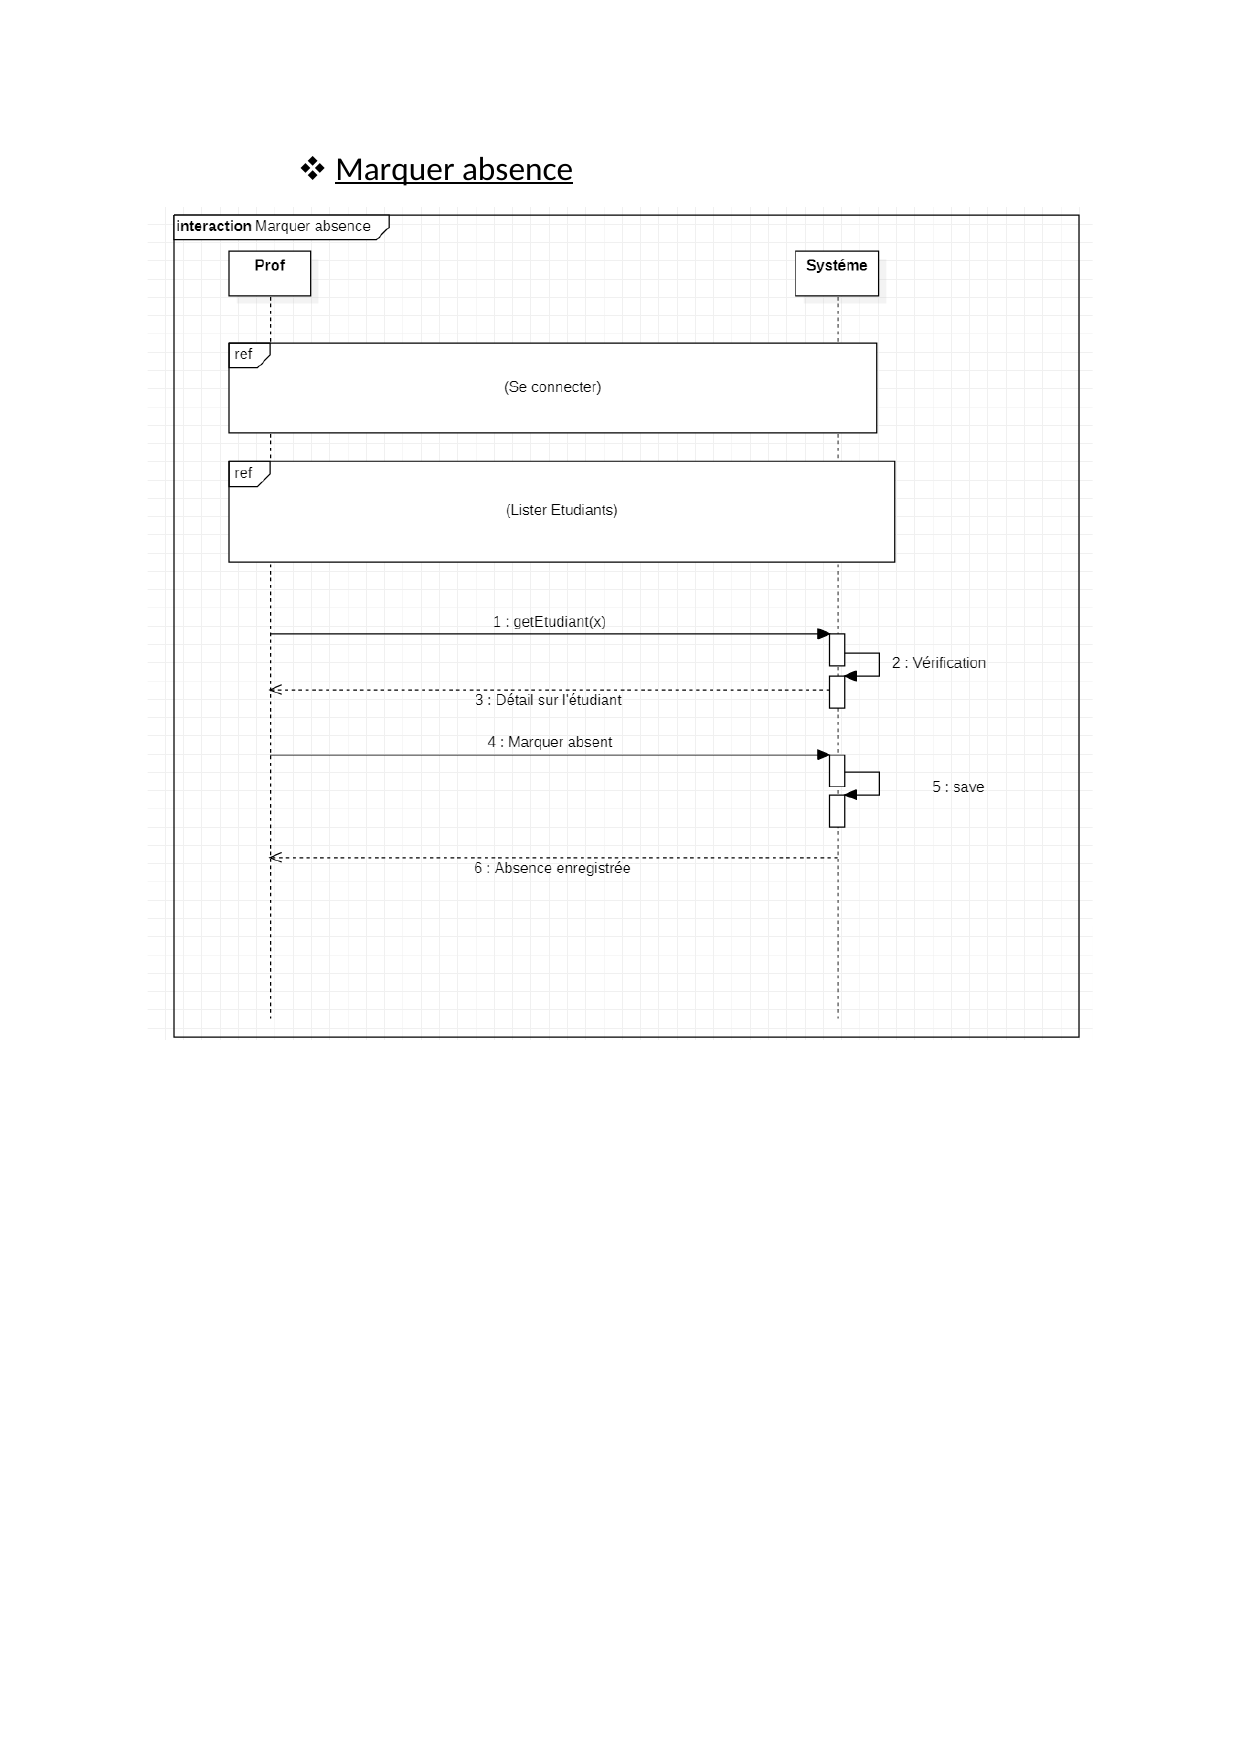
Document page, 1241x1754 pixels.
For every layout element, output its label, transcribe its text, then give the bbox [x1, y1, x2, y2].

list Marquer absence [298, 148, 1093, 188]
picture [147, 207, 1093, 1040]
